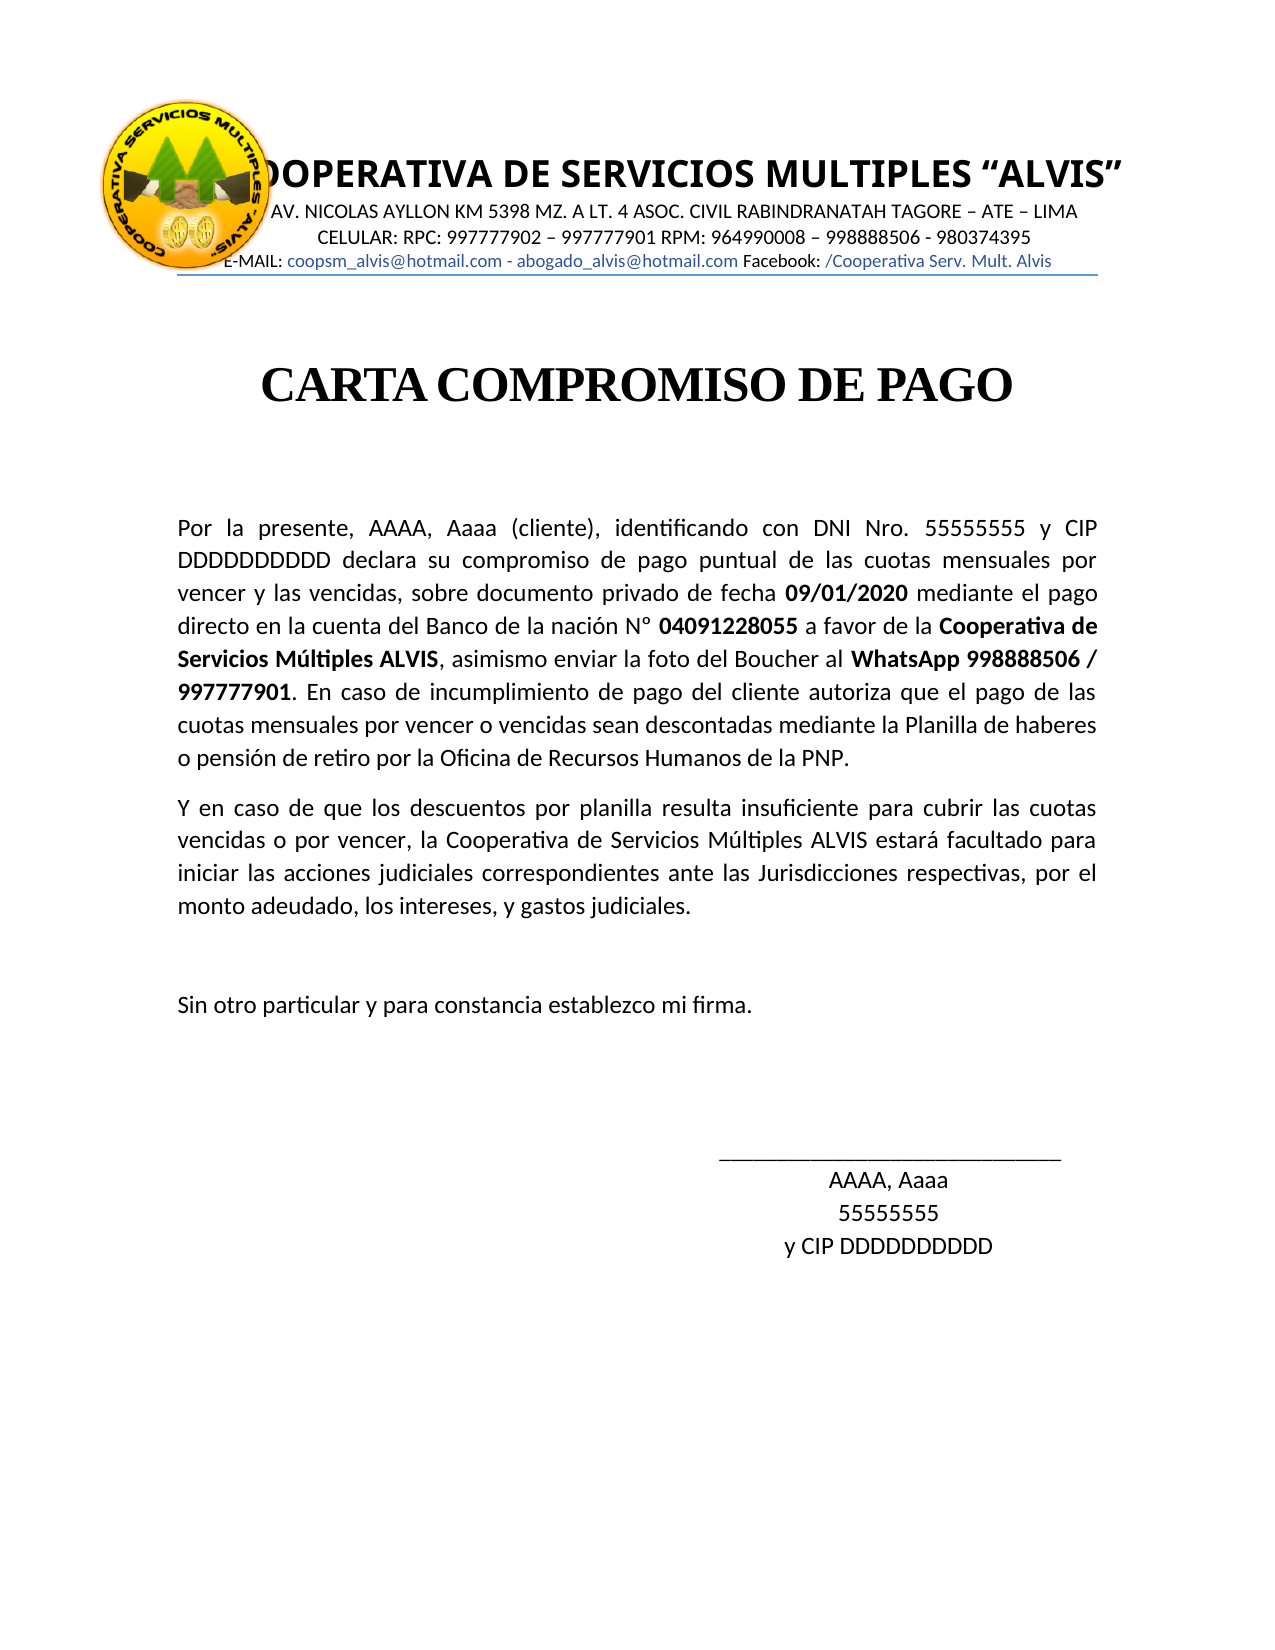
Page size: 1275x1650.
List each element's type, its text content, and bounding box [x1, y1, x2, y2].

text COOPERATIVA DE SERVICIOS MULTIPLES “ALVIS” [300, 148, 1127, 199]
text Y en caso de que los descuentos por planilla resulta insuficiente para cubrir las cuotas vencidas o por vencer, la Cooperativa de Servicios Múltiples ALVIS estará facultado para iniciar las acciones judiciales correspondientes ante las Jurisdicciones respectivas, por el monto adeudado, los intereses, y gastos judiciales. [177, 792, 1098, 921]
text AAAA, Aaaa [679, 1164, 1098, 1194]
text CARTA COMPROMISO DE PAGO [177, 354, 1098, 412]
text 55555555 [679, 1197, 1098, 1227]
text CELULAR: RPC: 997777902 – 997777901 RPM: 964990008 – 998888506 - 980374395 [300, 224, 1098, 249]
text Sin otro particular y para constancia establezco mi firma. [177, 990, 1098, 1020]
text y CIP DDDDDDDDDD [679, 1230, 1098, 1260]
text Por la presente, AAAA, Aaaa (cliente), identificando con DNI Nro. 55555555 y CIP DDDDDDDDDD declara su compromiso de pago puntual de las cuotas mensuales por vencer y las vencidas, sobre documento privado de fecha 09/01/2020 mediante el pago directo en la cuenta del Banco de la nación Nº 04091228055 a favor de la Cooperativa de Servicios Múltiples ALVIS, asimismo enviar la foto del Boucher al WhatsApp 998888506 / 997777901. En caso de incumplimiento de pago del cliente autoriza que el pago de las cuotas mensuales por vencer o vencidas sean descontadas mediante la Planilla de haberes o pensión de retiro por la Oficina de Recursos Humanos de la PNP. [177, 512, 1098, 773]
picture [71, 99, 300, 271]
text AV. NICOLAS AYLLON KM 5398 MZ. A LT. 4 ASOC. CIVIL RABINDRANATAH TAGORE – ATE – LIMA [300, 199, 1098, 224]
text E-MAIL: coopsm_alvis@hotmail.com - abogado_alvis@hotmail.com Facebook: /Cooperativa Serv. Mult. Alvis [177, 249, 1098, 274]
text ______________________________ [177, 1136, 1098, 1164]
